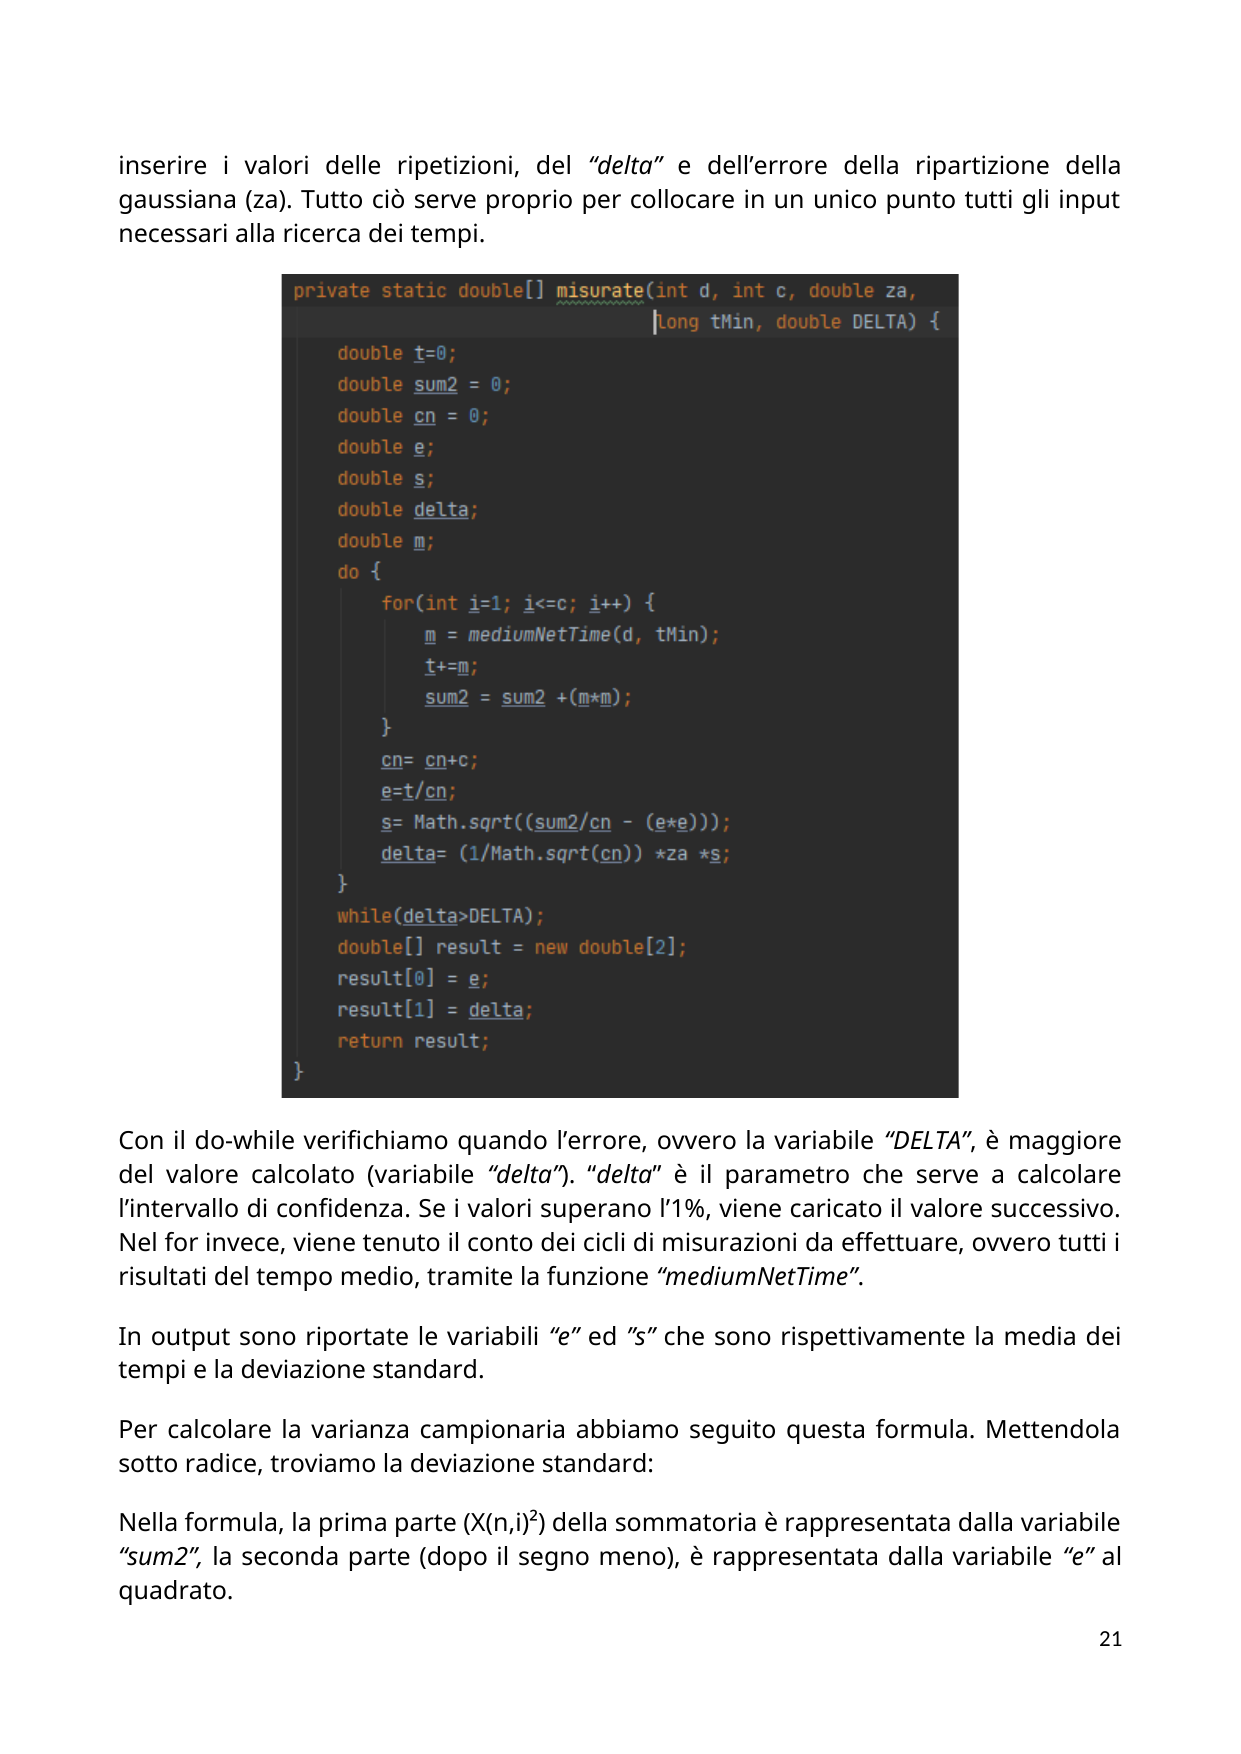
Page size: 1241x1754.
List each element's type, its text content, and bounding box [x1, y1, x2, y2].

text Nella formula, la prima parte (X(n,i)²) della sommatoria è rappresentata dalla variabile “sum2”, la seconda parte (dopo il segno meno), è rappresentata dalla variabile “e” al quadrato. [118, 1504, 1122, 1607]
text Con il do-while verifichiamo quando l’errore, ovvero la variabile “DELTA”, è maggiore del valore calcolato (variabile “delta”). “delta” è il parametro che serve a calcolare l’intervallo di confidenza. Se i valori superano l’1%, viene caricato il valore successivo. Nel for invece, viene tenuto il conto dei cicli di misurazioni da effettuare, ovvero tutti i risultati del tempo medio, tramite la funzione “mediumNetTime”. [118, 1123, 1122, 1293]
text Per calcolare la varianza campionaria abbiamo seguito questa formula. Mettendola sotto radice, troviamo la deviazione standard: [118, 1411, 1122, 1479]
text In output sono riportate le variabili “e” ed ”s” che sono rispettivamente la media dei tempi e la deviazione standard. [118, 1318, 1122, 1386]
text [118, 148, 1122, 250]
picture [281, 274, 959, 1098]
